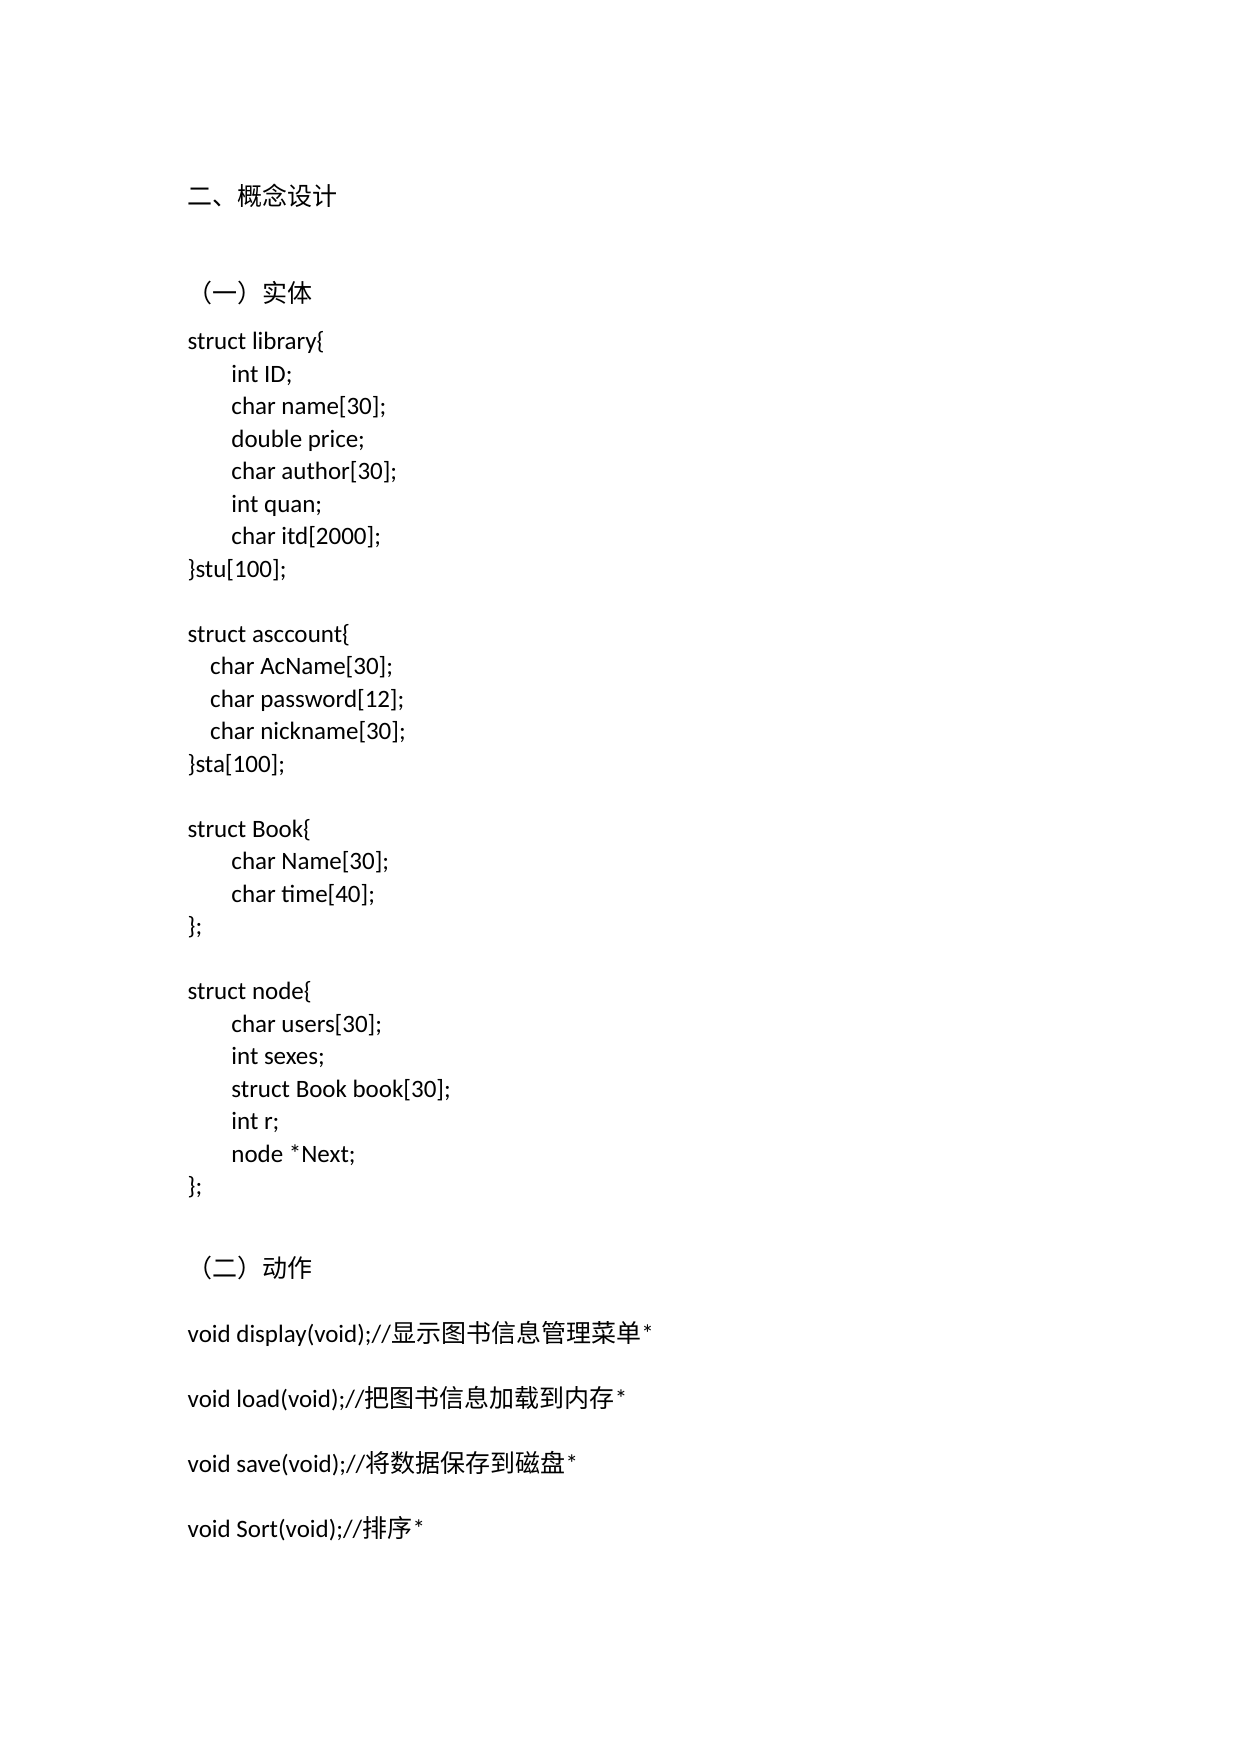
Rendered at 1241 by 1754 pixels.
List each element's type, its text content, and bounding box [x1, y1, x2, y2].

text }sta[100]; [187, 747, 1053, 779]
text }; [187, 1169, 1053, 1202]
text char author[30]; [187, 454, 1053, 487]
text struct Book{ [187, 812, 1053, 844]
text void Sort(void);//排序* [187, 1494, 1053, 1559]
text int sexes; [187, 1039, 1053, 1072]
text char AcName[30]; [187, 649, 1053, 682]
text int quan; [187, 487, 1053, 519]
text char itd[2000]; [187, 519, 1053, 552]
text 二、概念设计 [187, 162, 1053, 227]
text char name[30]; [187, 389, 1053, 422]
text double price; [187, 422, 1053, 454]
text node *Next; [187, 1137, 1053, 1169]
text char password[12]; [187, 682, 1053, 714]
text }stu[100]; [187, 552, 1053, 584]
text struct library{ [187, 324, 1053, 357]
text struct asccount{ [187, 617, 1053, 649]
text int r; [187, 1104, 1053, 1137]
text void save(void);//将数据保存到磁盘* [187, 1429, 1053, 1494]
text void load(void);//把图书信息加载到内存* [187, 1364, 1053, 1429]
text （一）实体 [187, 259, 1053, 324]
text }; [187, 909, 1053, 942]
text char nickname[30]; [187, 714, 1053, 747]
text struct Book book[30]; [187, 1072, 1053, 1104]
text （二）动作 [187, 1234, 1053, 1299]
text void display(void);//显示图书信息管理菜单* [187, 1299, 1053, 1364]
text int ID; [187, 357, 1053, 389]
text struct node{ [187, 974, 1053, 1007]
text char time[40]; [187, 877, 1053, 909]
text char users[30]; [187, 1007, 1053, 1039]
text char Name[30]; [187, 844, 1053, 877]
